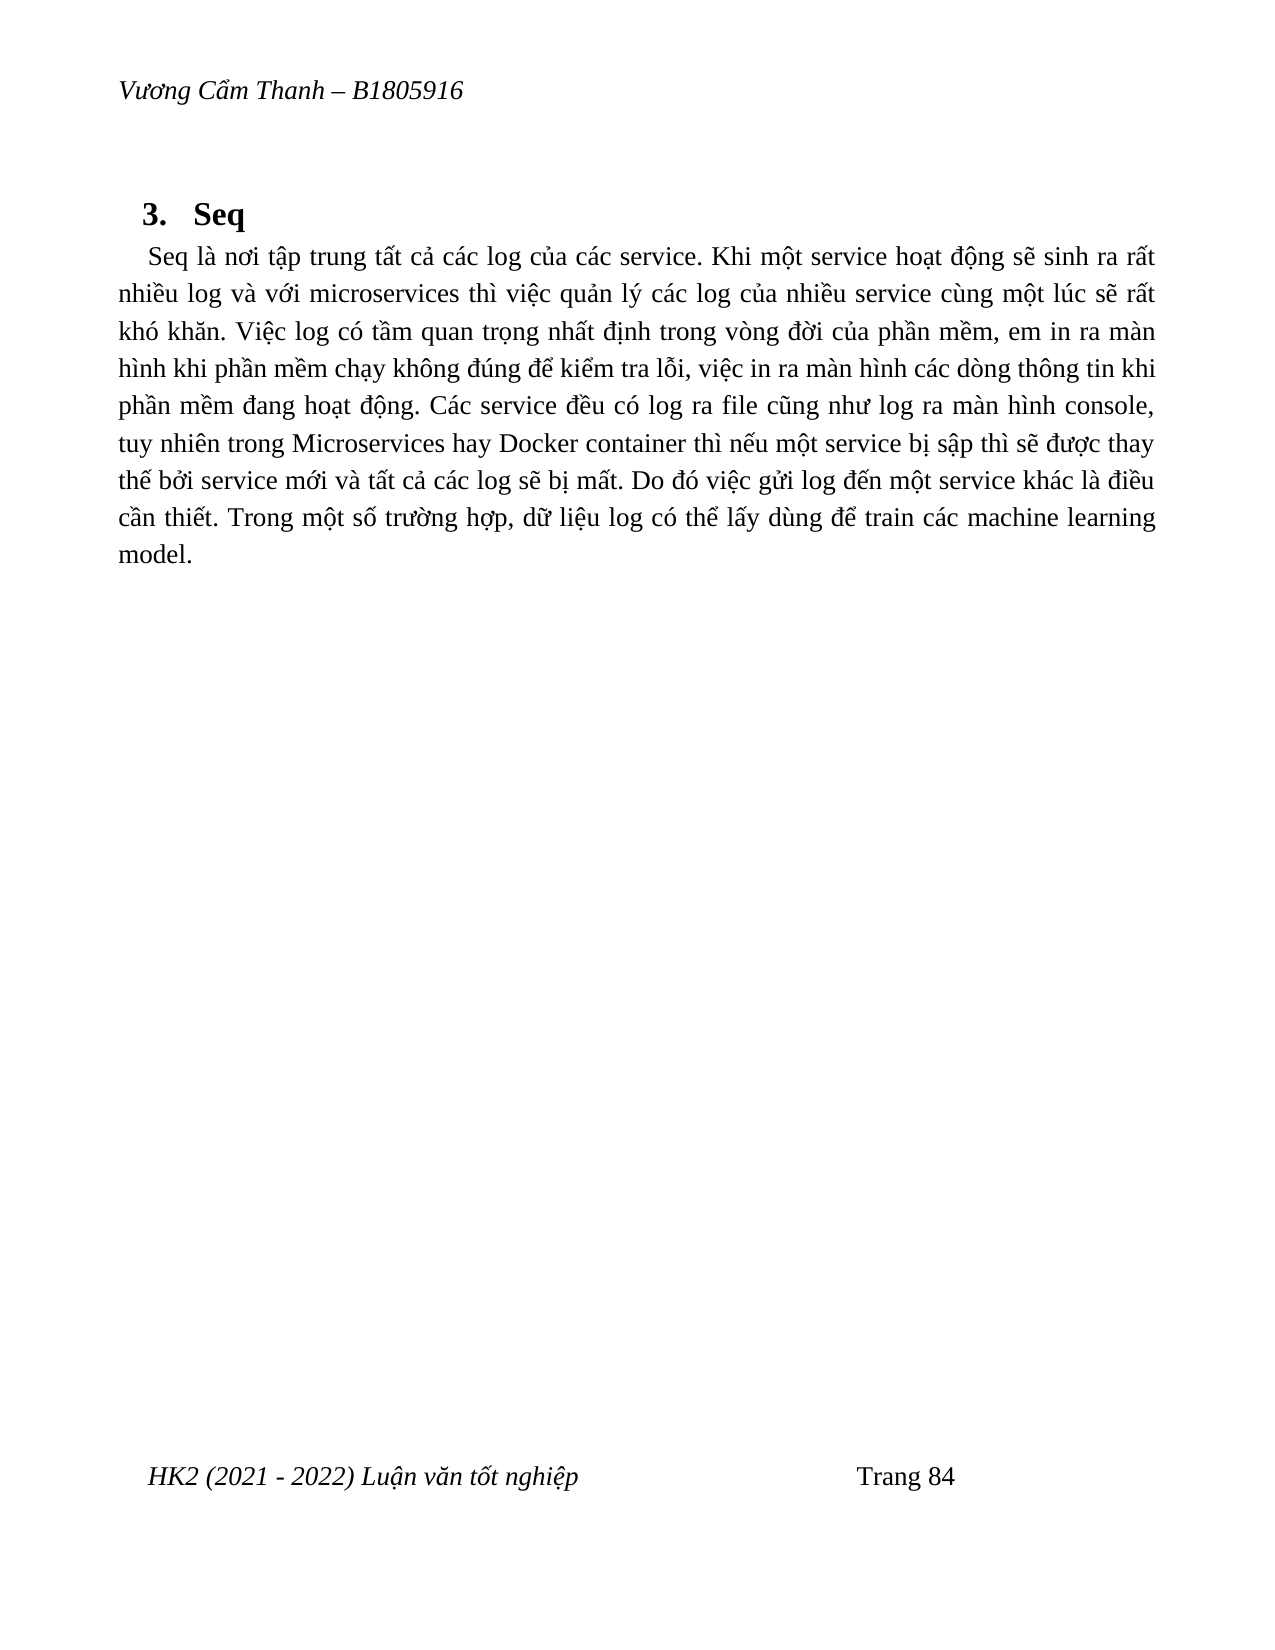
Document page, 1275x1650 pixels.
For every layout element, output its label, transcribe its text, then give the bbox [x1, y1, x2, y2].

subtitle Seq [142, 194, 1157, 233]
text Seq là nơi tập trung tất cả các log của các service. Khi một service hoạt động sẽ sinh ra rất nhiều log và với microservices thì việc quản lý các log của nhiều service cùng một lúc sẽ rất khó khăn. Việc log có tầm quan trọng nhất định trong vòng đời của phần mềm, em in ra màn hình khi phần mềm chạy không đúng để kiểm tra lỗi, việc in ra màn hình các dòng thông tin khi phần mềm đang hoạt động. Các service đều có log ra file cũng như log ra màn hình console, tuy nhiên trong Microservices hay Docker container thì nếu một service bị sập thì sẽ được thay thế bởi service mới và tất cả các log sẽ bị mất. Do đó việc gửi log đến một service khác là điều cần thiết. Trong một số trường hợp, dữ liệu log có thể lấy dùng để train các machine learning model. [118, 240, 1157, 570]
